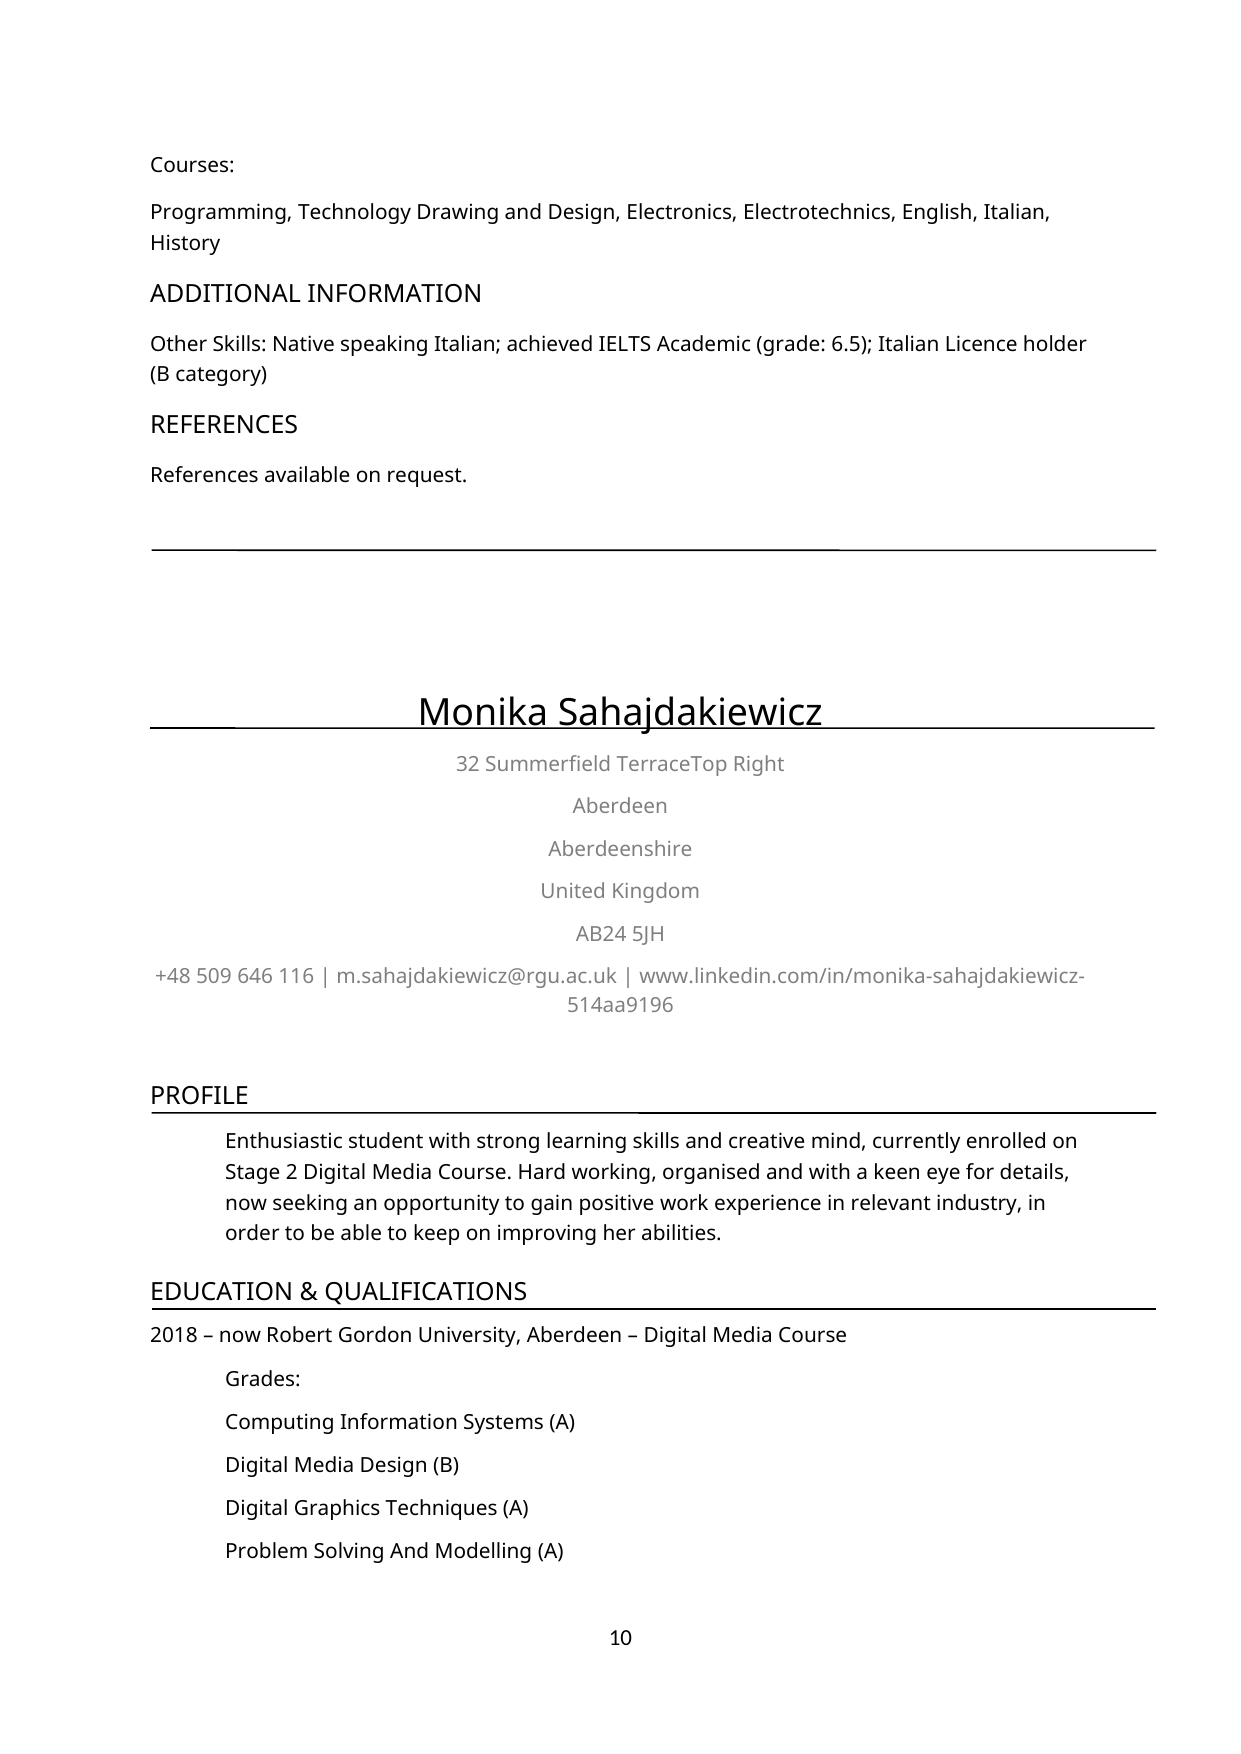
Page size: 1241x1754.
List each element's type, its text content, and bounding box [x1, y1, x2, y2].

text Courses: [150, 150, 1090, 178]
text Programming, Technology Drawing and Design, Electronics, Electrotechnics, English, Italian, History [150, 197, 1090, 256]
text Enthusiastic student with strong learning skills and creative mind, currently enrolled on Stage 2 Digital Media Course. Hard working, organised and with a keen eye for details, now seeking an opportunity to gain positive work experience in relevant industry, in order to be able to keep on improving her abilities. [225, 1127, 1090, 1247]
text Digital Media Design (B) [225, 1450, 1090, 1478]
text PROFILE [150, 1077, 1090, 1111]
text 2018 – now Robert Gordon University, Aberdeen – Digital Media Course [150, 1321, 1090, 1349]
text ADDITIONAL INFORMATION [150, 275, 1090, 309]
text Aberdeenshire [150, 834, 1090, 862]
text 32 Summerfield TerraceTop Right [150, 749, 1090, 777]
text Computing Information Systems (A) [225, 1407, 1090, 1435]
text References available on request. [150, 460, 1090, 488]
text Other Skills: Native speaking Italian; achieved IELTS Academic (grade: 6.5); Italian Licence holder (B category) [150, 329, 1090, 388]
text Aberdeen [150, 791, 1090, 820]
text Monika Sahajdakiewicz [150, 685, 1090, 727]
text +48 509 646 116 | m.sahajdakiewicz@rgu.ac.uk | www.linkedin.com/in/monika-sahajdakiewicz-514aa9196 [150, 962, 1090, 1018]
text Grades: [225, 1364, 1090, 1392]
text REFERENCES [150, 407, 1090, 441]
text AB24 5JH [150, 919, 1090, 947]
text Problem Solving And Modelling (A) [225, 1536, 1090, 1565]
text EDUCATION & QUALIFICATIONS [150, 1274, 1090, 1308]
text Digital Graphics Techniques (A) [225, 1493, 1090, 1522]
text United Kingdom [150, 876, 1090, 905]
